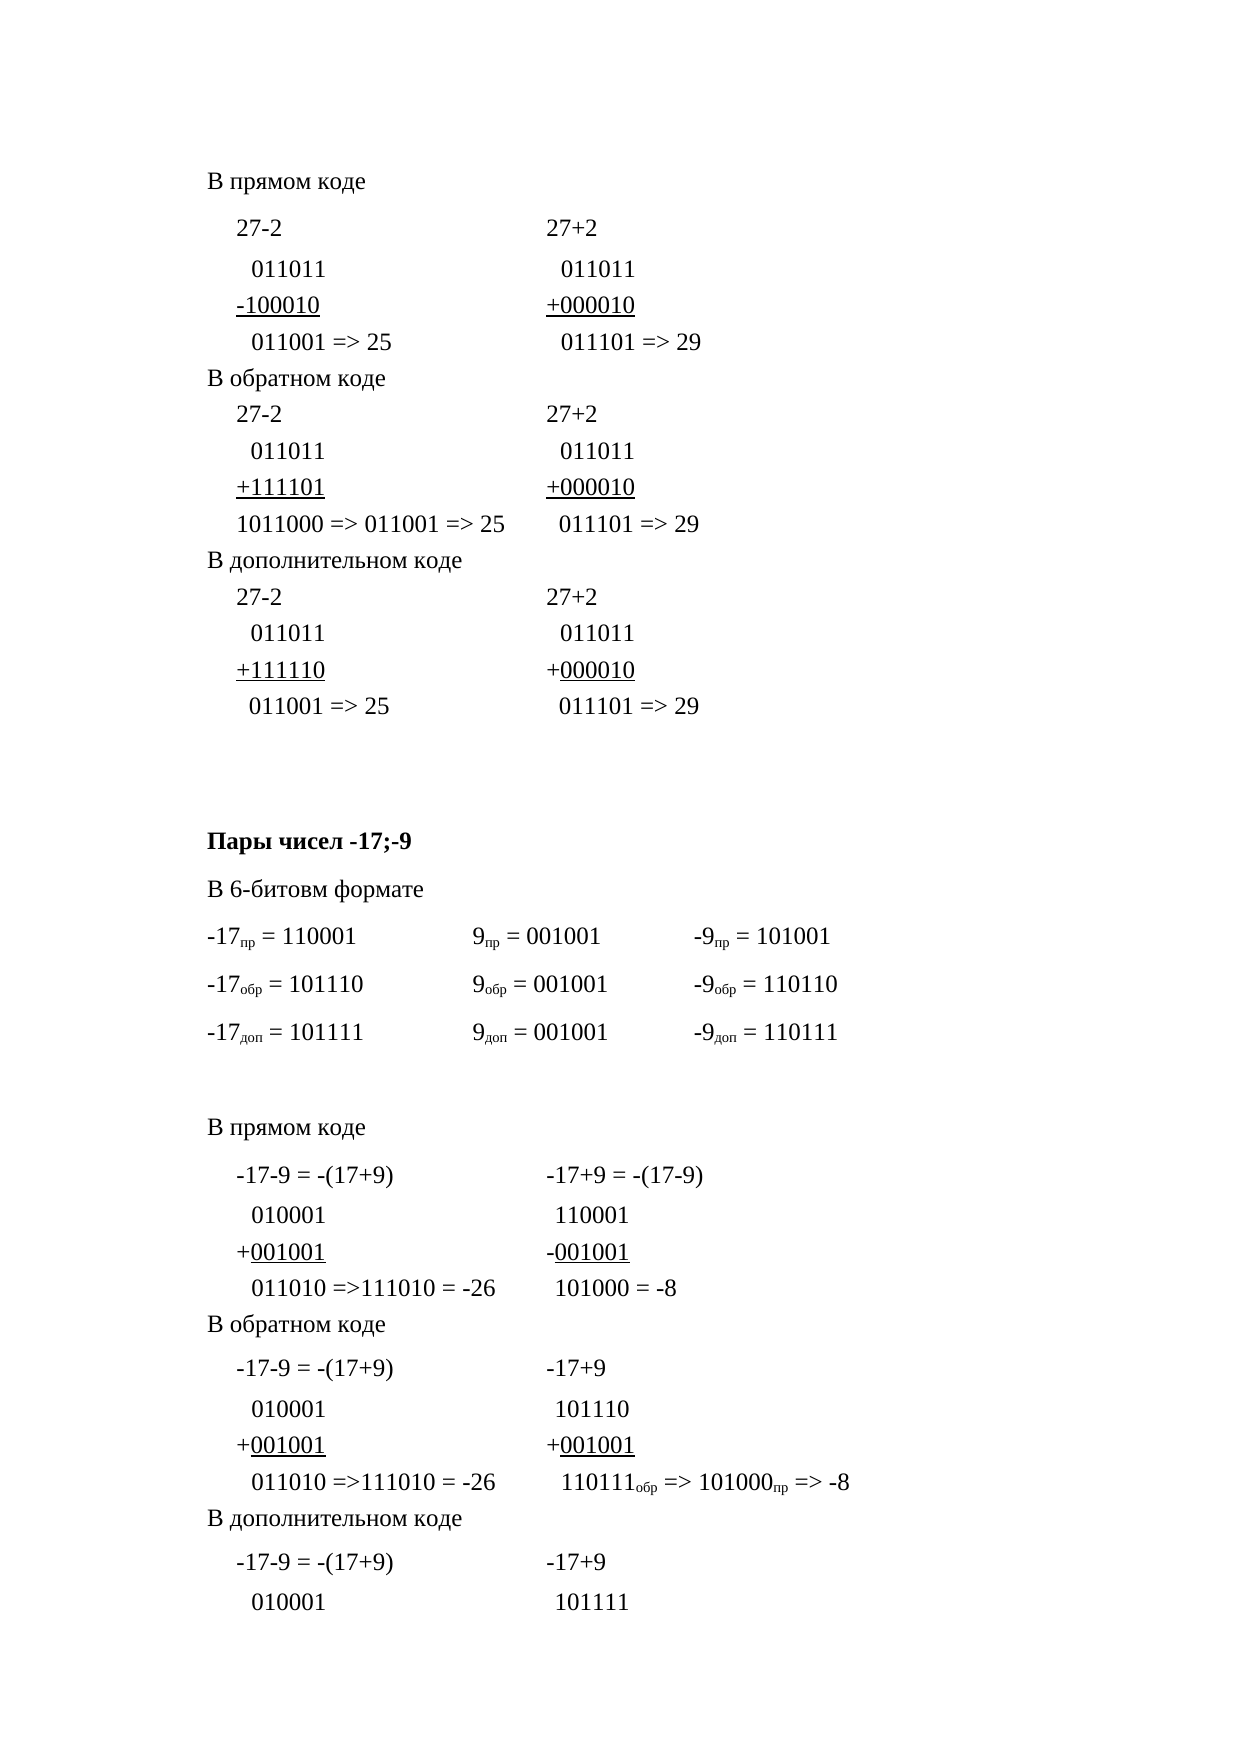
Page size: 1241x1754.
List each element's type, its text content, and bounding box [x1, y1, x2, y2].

text -17-9 = -(17+9) -17+9 = -(17-9) [236, 1160, 1240, 1189]
text В прямом коде [207, 1112, 1240, 1141]
text 010001 -110001 [236, 1208, 1240, 1227]
text Пары чисел -17;-9 [207, 826, 1240, 855]
text -17доп = 101111 9доп = 001001 -9доп = 110111 [207, 1017, 1240, 1046]
text +011011 +011011 [236, 443, 1240, 463]
text В дополнительном коде [207, 553, 1240, 573]
text +111110 +000010 [236, 662, 1152, 682]
text В дополнительном коде [207, 1511, 1240, 1530]
text В обратном коде [207, 371, 1240, 390]
text В прямом коде [207, 166, 1240, 194]
text -17обр = 101110 9обр = 001001 -9обр = 110110 [207, 969, 1240, 998]
text В 6-битовм формате [207, 874, 1240, 902]
text 011011 - 011011 [236, 261, 1240, 281]
text 011010 =>111010 = -26 -101000 = -8 [236, 1281, 1240, 1300]
text 27-2 27+2 [236, 589, 1240, 609]
text +011011 +011011 [236, 626, 1240, 646]
text 011010 =>111010 = -26 - 110111обр => 101000пр => -8 [236, 1474, 1240, 1494]
text +001001 +001001 [236, 1438, 1240, 1457]
text 1011000 => 011001 => 25 011101 => 29 [236, 516, 1240, 536]
text 27-2 27+2 [236, 407, 1240, 427]
text +111101 +000010 [236, 480, 1240, 500]
text -100010 +000010 [236, 298, 1240, 317]
text 010001 -101111 [236, 1595, 1240, 1614]
text +001001 -001001 [236, 1244, 1240, 1264]
text 011001 => 25 011101 => 29 [236, 699, 1152, 718]
text 011001 => 25 - 011101 => 29 [236, 334, 1240, 354]
text 27-2 27+2 [236, 213, 1240, 242]
text 010001 -101110 [236, 1401, 1240, 1421]
text В обратном коде [207, 1317, 1240, 1337]
text -17-9 = -(17+9) -17+9 [236, 1547, 1240, 1576]
text -17пр = 110001 9пр = 001001 -9пр = 101001 [207, 921, 1240, 950]
text -17-9 = -(17+9) -17+9 [236, 1353, 1240, 1382]
